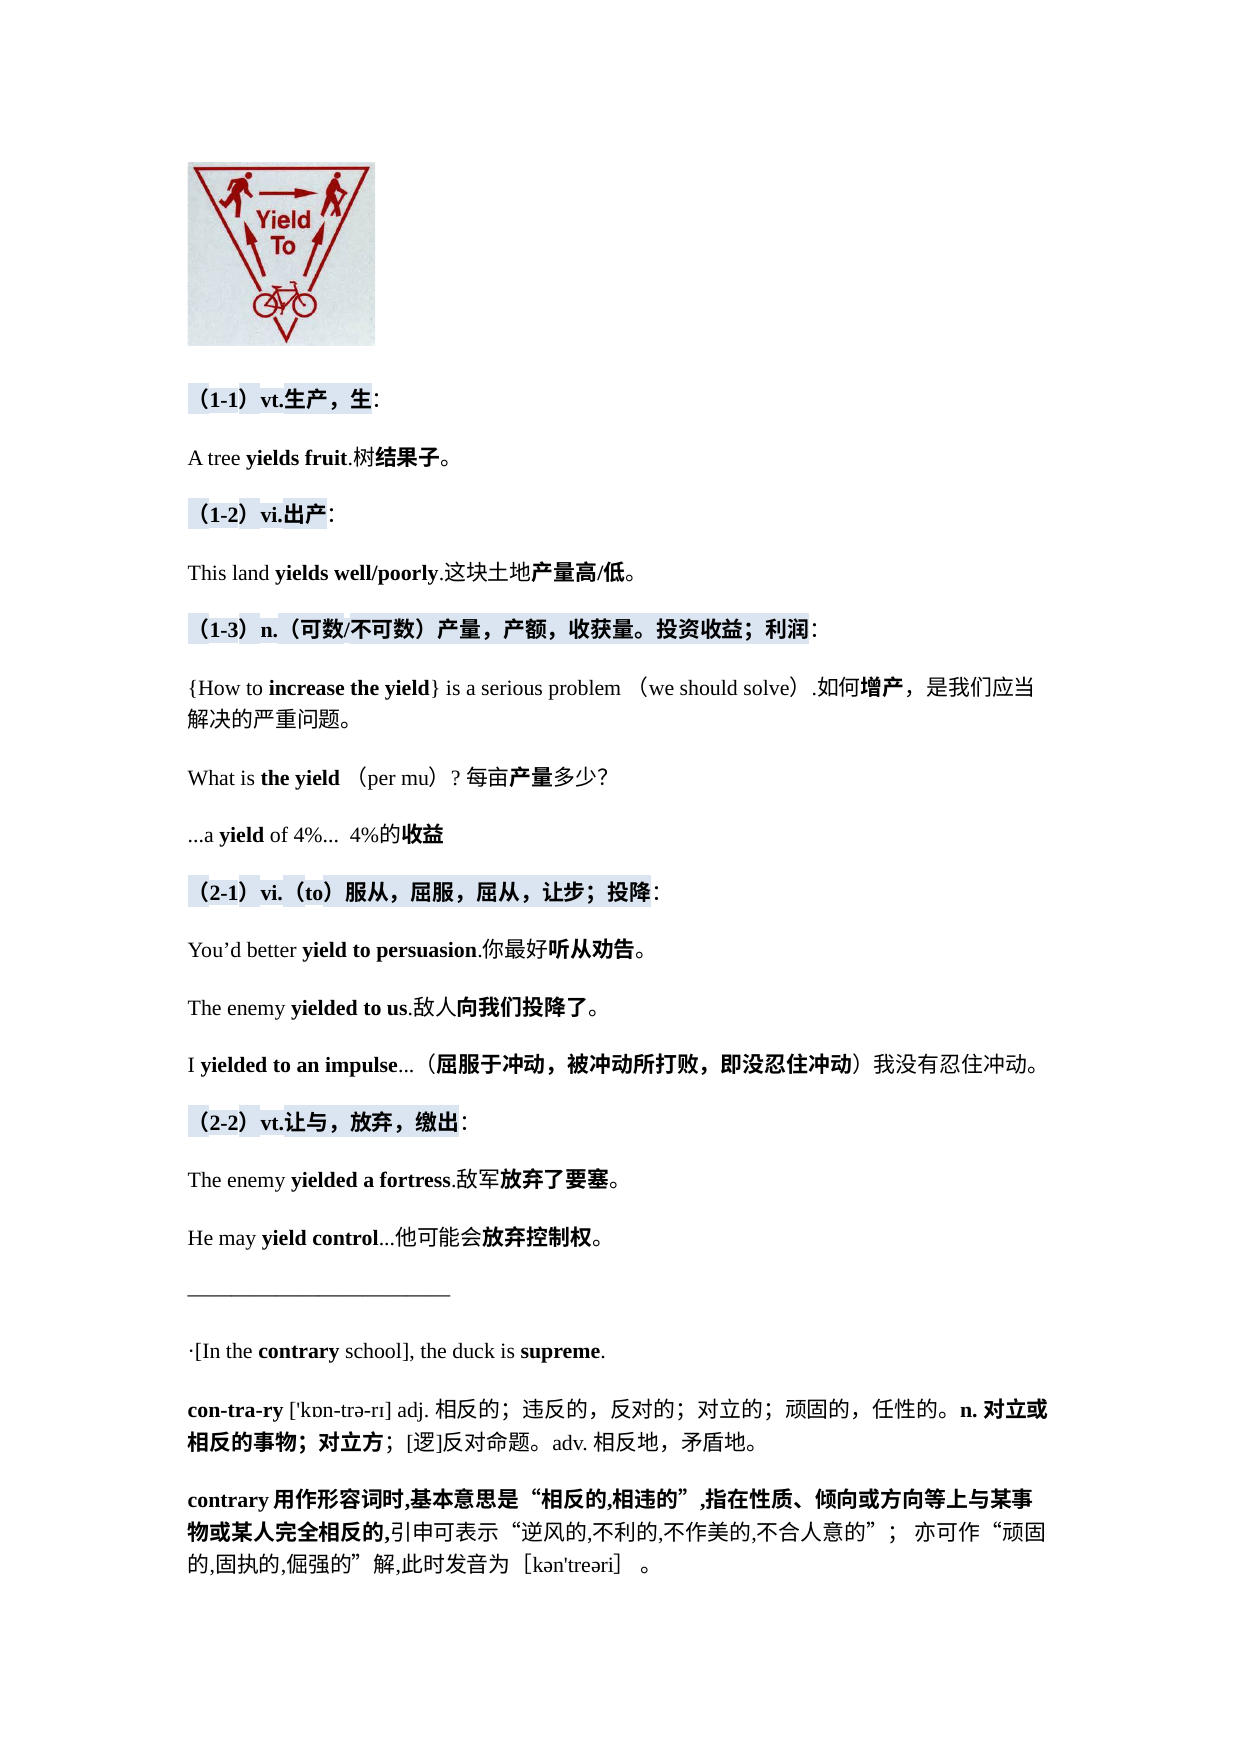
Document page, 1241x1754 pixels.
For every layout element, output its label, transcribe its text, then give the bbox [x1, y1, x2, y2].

text ·[In the contrary school], the duck is supreme. [187, 1334, 1053, 1367]
text （2-2）vt.让与，放弃，缴出： [187, 1104, 1053, 1137]
text A tree yields fruit.树结果子。 [187, 439, 1053, 472]
text （1-3）n.（可数/不可数）产量，产额，收获量。投资收益；利润： [187, 612, 1053, 644]
text You’d better yield to persuasion.你最好听从劝告。 [187, 932, 1053, 964]
text contrary用作形容词时,基本意思是“相反的,相违的”,指在性质、倾向或方向等上与某事物或某人完全相反的,引申可表示“逆风的,不利的,不作美的,不合人意的”； 亦可作“顽固的,固执的,倔强的”解,此时发音为［kən'treəri］ 。 [187, 1482, 1053, 1579]
text This land yields well/poorly.这块土地产量高/低。 [187, 554, 1053, 587]
text ———————————— [187, 1277, 1053, 1309]
text （2-1）vi.（to）服从，屈服，屈从，让步；投降： [187, 874, 1053, 907]
text （1-1）vt.生产，生： [187, 382, 1053, 414]
text ...a yield of 4%... 4%的收益 [187, 817, 1053, 849]
text He may yield control...他可能会放弃控制权。 [187, 1219, 1053, 1252]
text {How to increase the yield} is a serious problem （we should solve）.如何增产，是我们应当解决的严重问题。 [187, 669, 1053, 734]
text The enemy yielded to us.敌人向我们投降了。 [187, 989, 1053, 1022]
text I yielded to an impulse...（屈服于冲动，被冲动所打败，即没忍住冲动）我没有忍住冲动。 [187, 1047, 1053, 1079]
text con-tra-ry ['kɒn-trə-rɪ] adj. 相反的；违反的，反对的；对立的；顽固的，任性的。n. 对立或相反的事物；对立方；[逻]反对命题。adv. 相反地，矛盾地。 [187, 1392, 1053, 1457]
picture [187, 162, 375, 346]
text The enemy yielded a fortress.敌军放弃了要塞。 [187, 1162, 1053, 1194]
text What is the yield （per mu）? 每亩产量多少？ [187, 759, 1053, 792]
text （1-2）vi.出产： [187, 497, 1053, 529]
